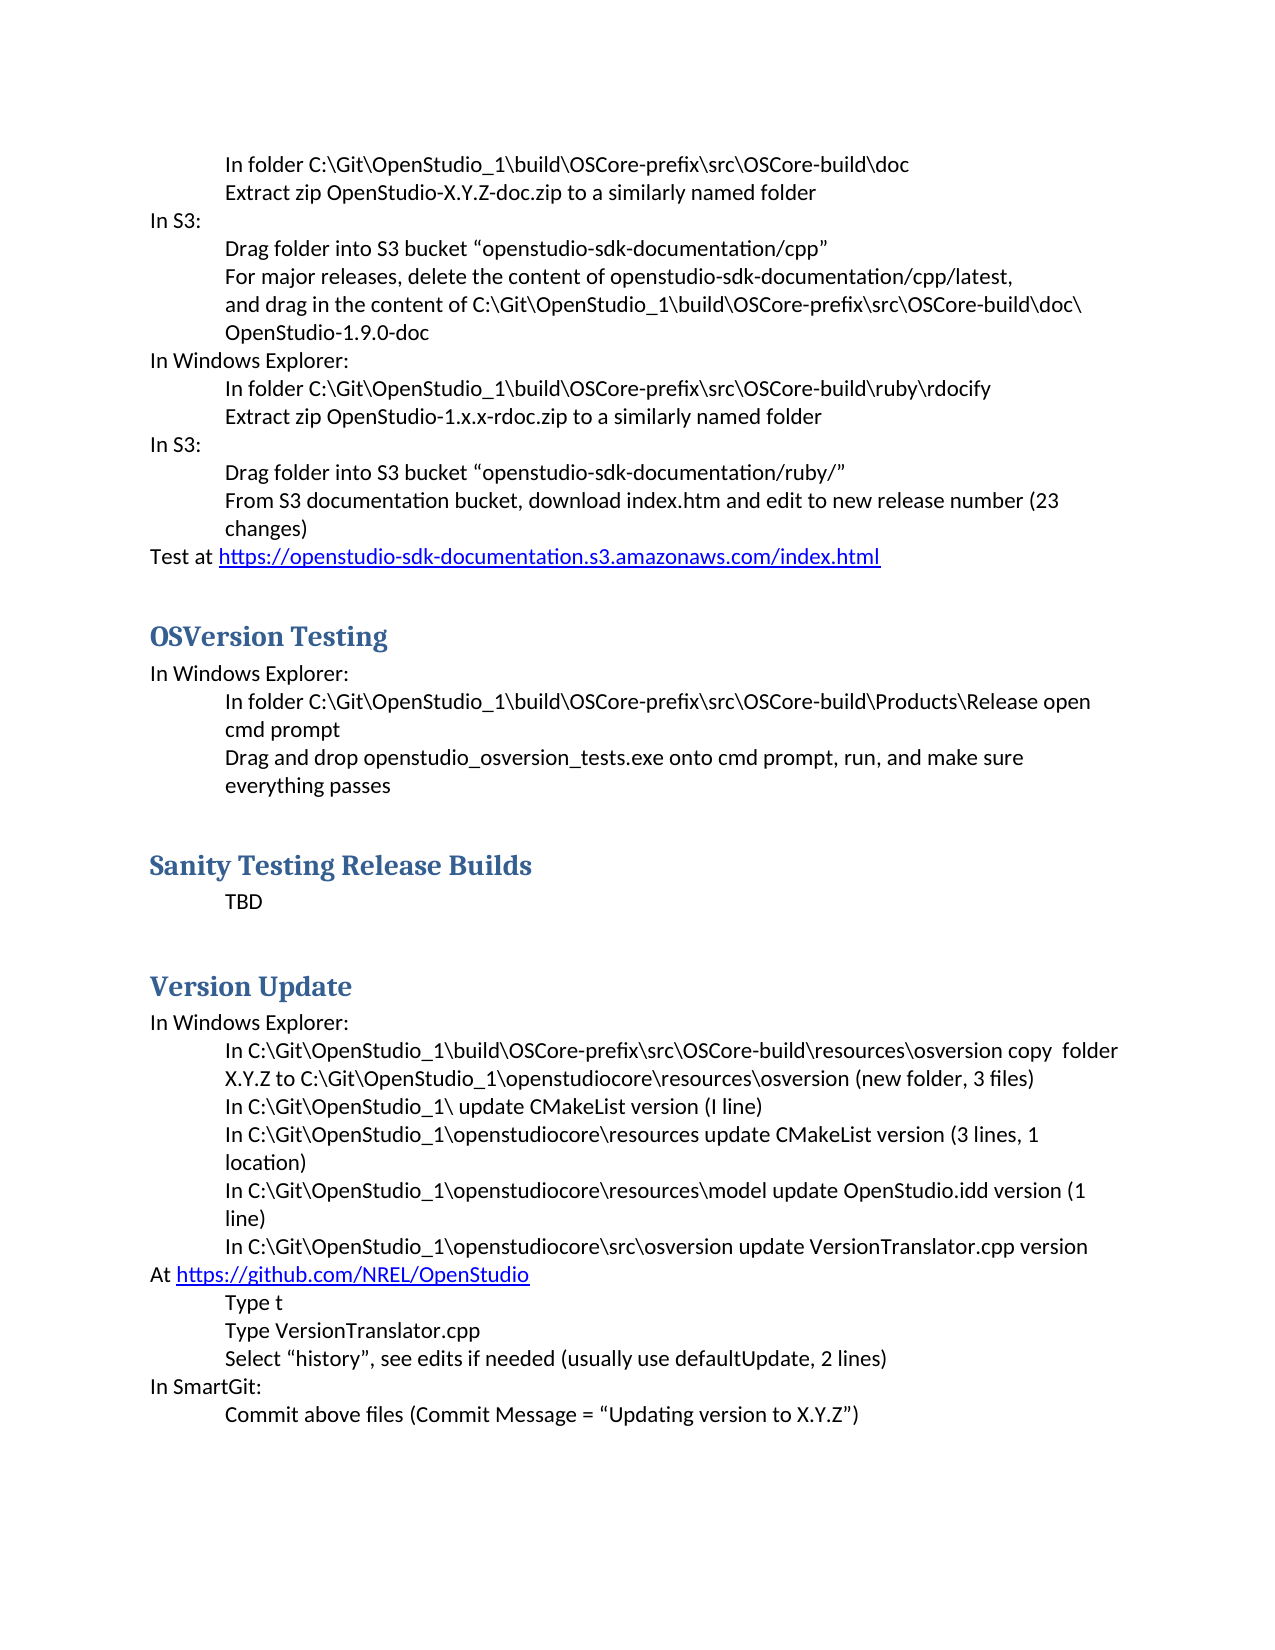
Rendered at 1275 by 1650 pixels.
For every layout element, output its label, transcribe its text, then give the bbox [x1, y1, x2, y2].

text Extract zip OpenStudio-X.Y.Z-doc.zip to a similarly named folder [225, 178, 1125, 206]
text Drag folder into S3 bucket “openstudio-sdk-documentation/ruby/” [150, 458, 1125, 486]
text In Windows Explorer: [150, 659, 1125, 687]
text In folder C:\Git\OpenStudio_1\build\OSCore-prefix\src\OSCore-build\ruby\rdocify [225, 374, 1125, 402]
subtitle OSVersion Testing [150, 620, 1125, 654]
text In C:\Git\OpenStudio_1\ update CMakeList version (I line) [225, 1092, 1125, 1120]
text In C:\Git\OpenStudio_1\openstudiocore\src\osversion update VersionTranslator.cpp version [225, 1232, 1125, 1260]
text In C:\Git\OpenStudio_1\openstudiocore\resources update CMakeList version (3 lines, 1 location) [225, 1120, 1125, 1176]
text and drag in the content of C:\Git\OpenStudio_1\build\OSCore-prefix\src\OSCore-build\doc\OpenStudio-1.9.0-doc [225, 290, 1125, 346]
subtitle Sanity Testing Release Builds [150, 849, 1125, 882]
text From S3 documentation bucket, download index.htm and edit to new release number (23 changes) [225, 486, 1125, 542]
text Type t [225, 1288, 1125, 1316]
subtitle Version Update [150, 970, 1125, 1003]
text For major releases, delete the content of openstudio-sdk-documentation/cpp/latest, [225, 262, 1125, 290]
text Extract zip OpenStudio-1.x.x-rdoc.zip to a similarly named folder [225, 402, 1125, 430]
text TBD [225, 887, 1125, 916]
text At https://github.com/NREL/OpenStudio [150, 1260, 1125, 1288]
text Commit above files (Commit Message = “Updating version to X.Y.Z”) [150, 1401, 1125, 1428]
text In SmartGit: [150, 1372, 1125, 1401]
text In folder C:\Git\OpenStudio_1\build\OSCore-prefix\src\OSCore-build\doc [225, 150, 1125, 178]
text Drag and drop openstudio_osversion_tests.exe onto cmd prompt, run, and make sure everything passes [225, 743, 1125, 799]
text In C:\Git\OpenStudio_1\openstudiocore\resources\model update OpenStudio.idd version (1 line) [225, 1176, 1125, 1232]
text In S3: [150, 430, 1125, 458]
text In C:\Git\OpenStudio_1\build\OSCore-prefix\src\OSCore-build\resources\osversion copy folder X.Y.Z to C:\Git\OpenStudio_1\openstudiocore\resources\osversion (new folder, 3 files) [225, 1036, 1125, 1092]
text In S3: [150, 206, 1125, 234]
text Test at https://openstudio-sdk-documentation.s3.amazonaws.com/index.html [150, 542, 1125, 570]
text Type VersionTranslator.cpp [225, 1316, 1125, 1344]
text In folder C:\Git\OpenStudio_1\build\OSCore-prefix\src\OSCore-build\Products\Release open cmd prompt [225, 687, 1125, 743]
text Drag folder into S3 bucket “openstudio-sdk-documentation/cpp” [225, 234, 1125, 262]
text Select “history”, see edits if needed (usually use defaultUpdate, 2 lines) [225, 1344, 1125, 1372]
text In Windows Explorer: [150, 346, 1125, 374]
text In Windows Explorer: [150, 1008, 1125, 1036]
